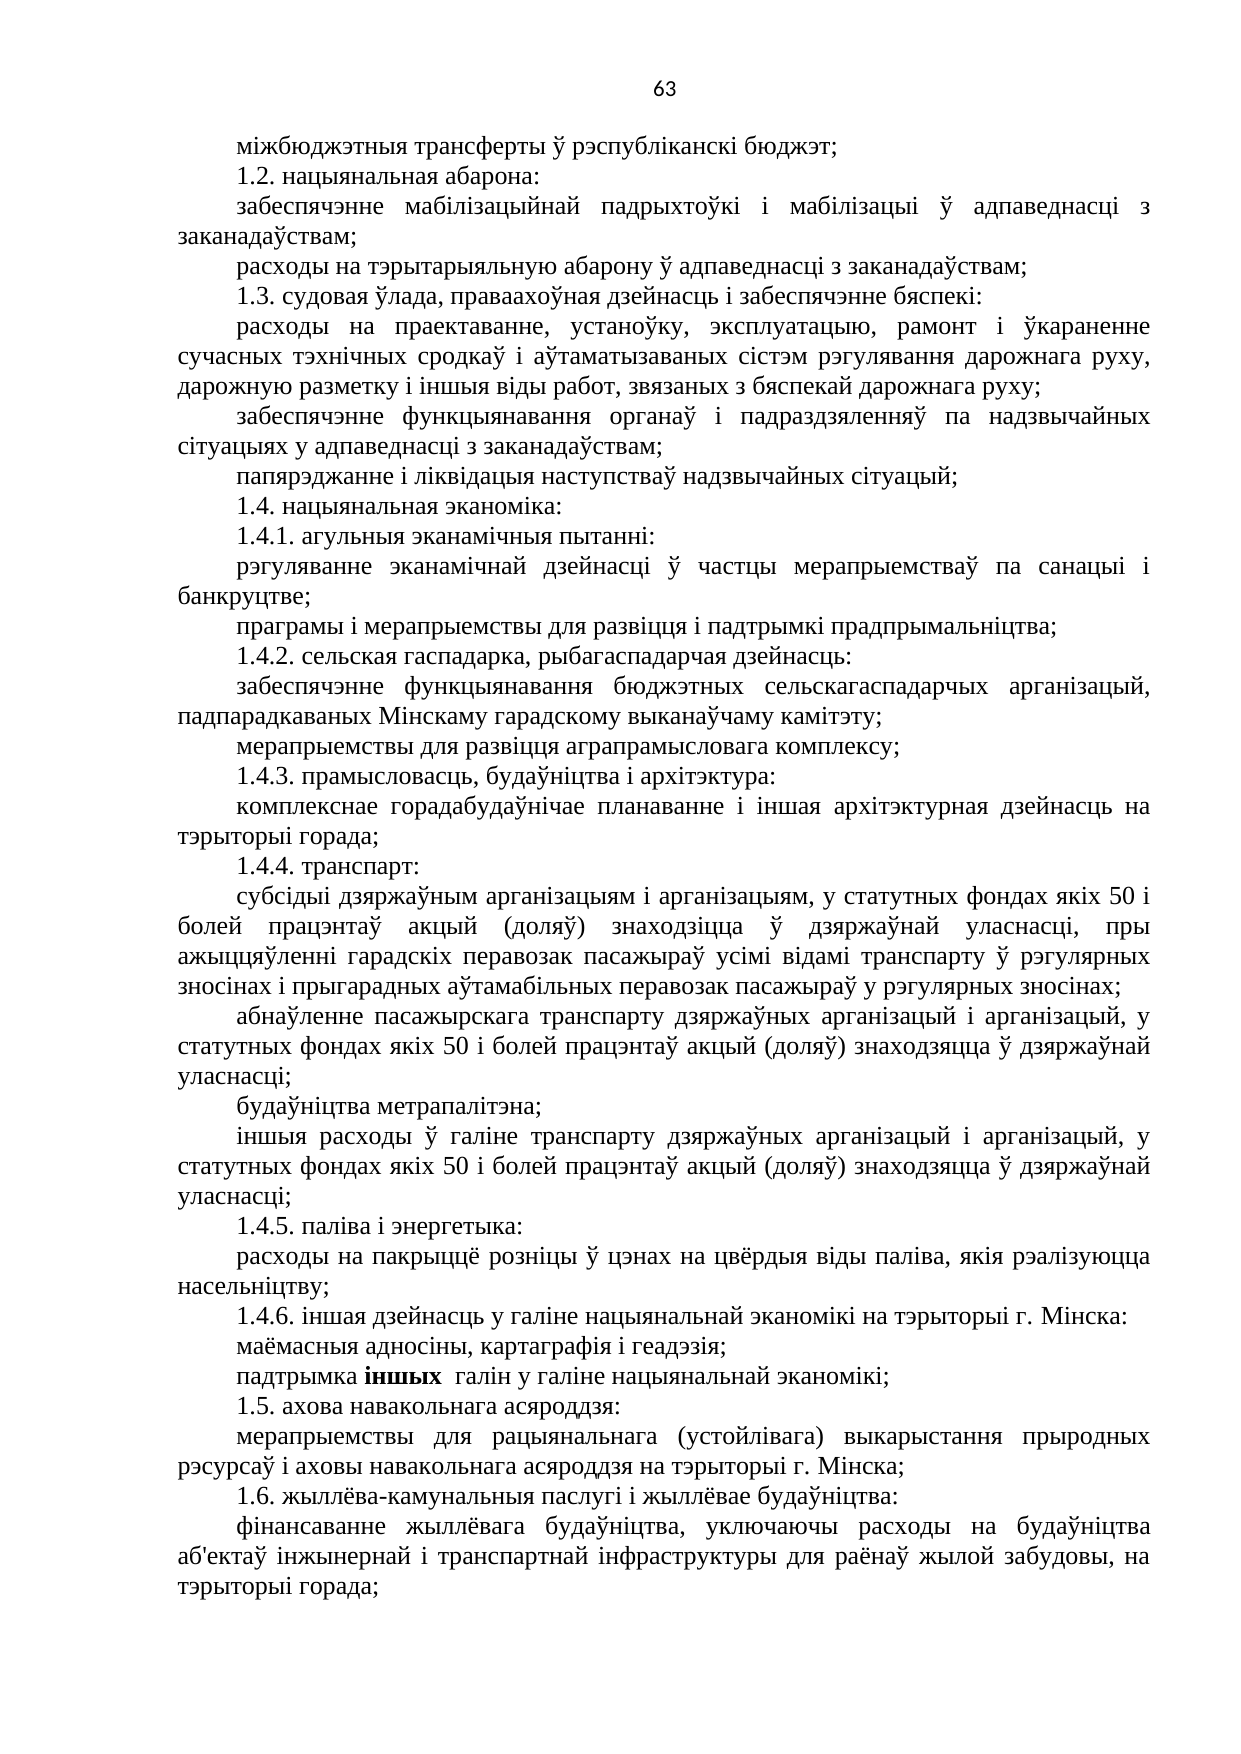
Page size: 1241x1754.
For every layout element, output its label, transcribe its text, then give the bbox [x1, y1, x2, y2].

text рэгуляванне эканамічнай дзейнасці ў частцы мерапрыемстваў па санацыі і банкруцтве; [177, 550, 1152, 610]
text іншыя расходы ў галіне транспарту дзяржаўных арганізацый і арганізацый, у статутных фондах якіх 50 і болей працэнтаў акцый (доляў) знаходзяцца ў дзяржаўнай уласнасці; [177, 1120, 1152, 1210]
text папярэджанне і ліквідацыя наступстваў надзвычайных сітуацый; [177, 460, 1152, 490]
text расходы на тэрытарыяльную абарону ў адпаведнасці з заканадаўствам; [177, 250, 1152, 280]
text будаўніцтва метрапалітэна; [177, 1090, 1152, 1120]
text комплекснае горадабудаўнічае планаванне і іншая архітэктурная дзейнасць на тэрыторыі горада; [177, 790, 1152, 850]
text 1.3. судовая ўлада, праваахоўная дзейнасць і забеспячэнне бяспекі: [177, 280, 1152, 310]
text 1.4.2. сельская гаспадарка, рыбагаспадарчая дзейнасць: [177, 640, 1152, 670]
text расходы на праектаванне, устаноўку, эксплуатацыю, рамонт і ўкараненне сучасных тэхнічных сродкаў і аўтаматызаваных сістэм рэгулявання дарожнага руху, дарожную разметку і іншыя віды работ, звязаных з бяспекай дарожнага руху; [177, 310, 1152, 400]
text забеспячэнне функцыянавання органаў і падраздзяленняў па надзвычайных сітуацыях у адпаведнасці з заканадаўствам; [177, 400, 1152, 460]
text праграмы і мерапрыемствы для развіцця і падтрымкі прадпрымальніцтва; [177, 610, 1152, 640]
text забеспячэнне функцыянавання бюджэтных сельскагаспадарчых арганізацый, падпарадкаваных Мінскаму гарадскому выканаўчаму камітэту; [177, 670, 1152, 730]
text міжбюджэтныя трансферты ў рэспубліканскі бюджэт; [177, 130, 1152, 160]
text 1.4.6. іншая дзейнасць у галіне нацыянальнай эканомікі на тэрыторыі г. Мінска: [177, 1300, 1152, 1330]
text мерапрыемствы для развіцця аграпрамысловага комплексу; [177, 730, 1152, 760]
text субсідыі дзяржаўным арганізацыям і арганізацыям, у статутных фондах якіх 50 і болей працэнтаў акцый (доляў) знаходзіцца ў дзяржаўнай уласнасці, пры ажыццяўленні гарадскіх перавозак пасажыраў усімі відамі транспарту ў рэгулярных зносінах і прыгарадных аўтамабільных перавозак пасажыраў у рэгулярных зносінах; [177, 880, 1152, 1000]
text забеспячэнне мабілізацыйнай падрыхтоўкі і мабілізацыі ў адпаведнасці з заканадаўствам; [177, 190, 1152, 250]
text расходы на пакрыццё розніцы ў цэнах на цвёрдыя віды паліва, якія рэалізуюцца насельніцтву; [177, 1240, 1152, 1300]
text 1.4.4. транспарт: [177, 850, 1152, 880]
text 1.5. ахова навакольнага асяроддзя: [177, 1390, 1152, 1420]
text 1.4. нацыянальная эканоміка: [177, 490, 1152, 520]
text маёмасныя адносіны, картаграфія і геадэзія; [177, 1330, 1152, 1360]
text 1.4.5. паліва і энергетыка: [177, 1210, 1152, 1240]
text падтрымка іншых галін у галіне нацыянальнай эканомікі; [177, 1360, 1152, 1390]
text абнаўленне пасажырскага транспарту дзяржаўных арганізацый і арганізацый, у статутных фондах якіх 50 і болей працэнтаў акцый (доляў) знаходзяцца ў дзяржаўнай уласнасці; [177, 1000, 1152, 1090]
text 1.4.1. агульныя эканамічныя пытанні: [177, 520, 1152, 550]
text 1.2. нацыянальная абарона: [177, 160, 1152, 190]
text фінансаванне жыллёвага будаўніцтва, уключаючы расходы на будаўніцтва аб'ектаў інжынернай і транспартнай інфраструктуры для раёнаў жылой забудовы, на тэрыторыі горада; [177, 1510, 1152, 1600]
text 1.4.3. прамысловасць, будаўніцтва і архітэктура: [177, 760, 1152, 790]
text мерапрыемствы для рацыянальнага (устойлівага) выкарыстання прыродных рэсурсаў і аховы навакольнага асяроддзя на тэрыторыі г. Мінска; [177, 1420, 1152, 1480]
text 1.6. жыллёва-камунальныя паслугі і жыллёвае будаўніцтва: [177, 1480, 1152, 1510]
